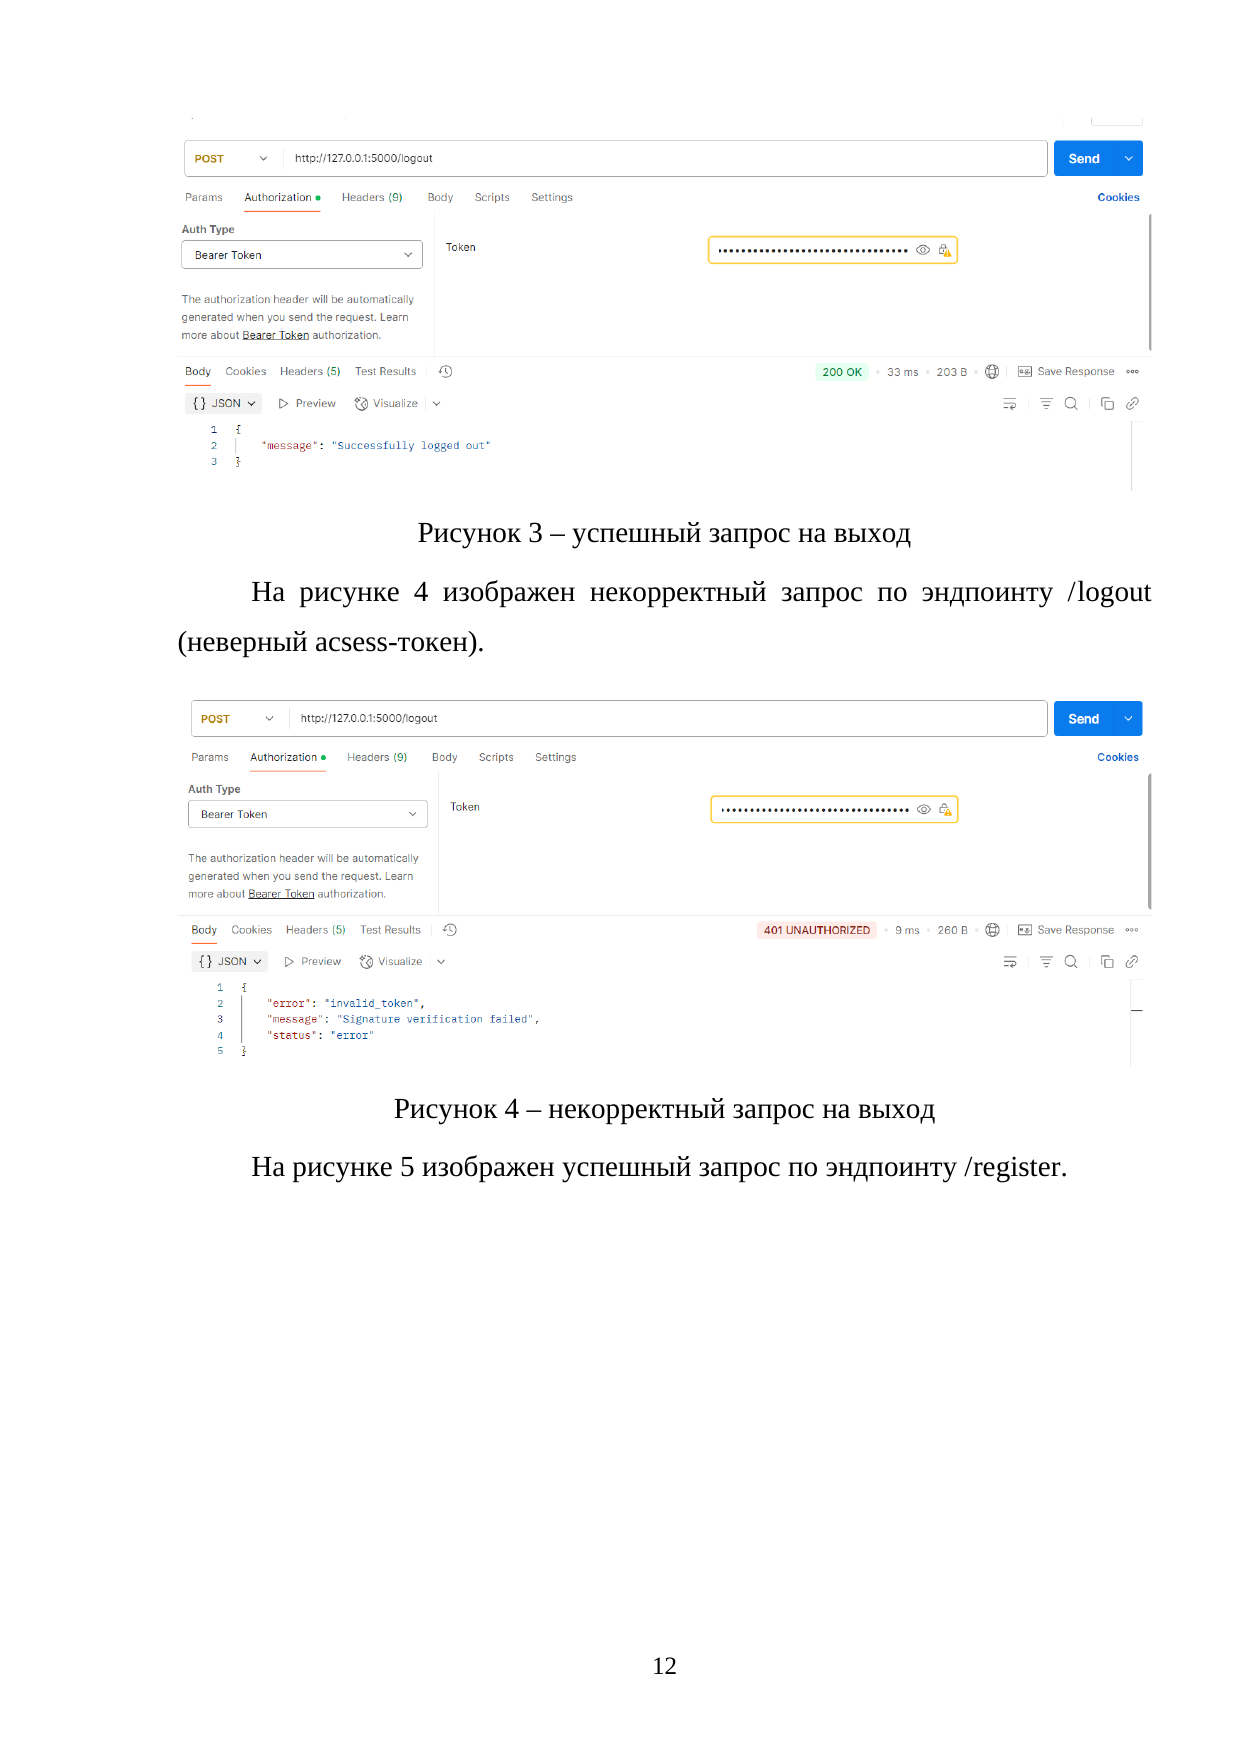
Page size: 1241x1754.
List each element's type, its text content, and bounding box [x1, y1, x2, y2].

text Рисунок 4 – некорректный запрос на выход [177, 1091, 1152, 1124]
text Рисунок 3 – успешный запрос на выход [177, 516, 1152, 549]
text На рисунке 5 изображен успешный запрос по эндпоинту /register. [177, 1149, 1152, 1183]
text На рисунке 4 изображен некорректный запрос по эндпоинту /logout (неверный acsess-токен). [177, 574, 1152, 658]
picture [177, 687, 1152, 1066]
picture [177, 118, 1152, 491]
